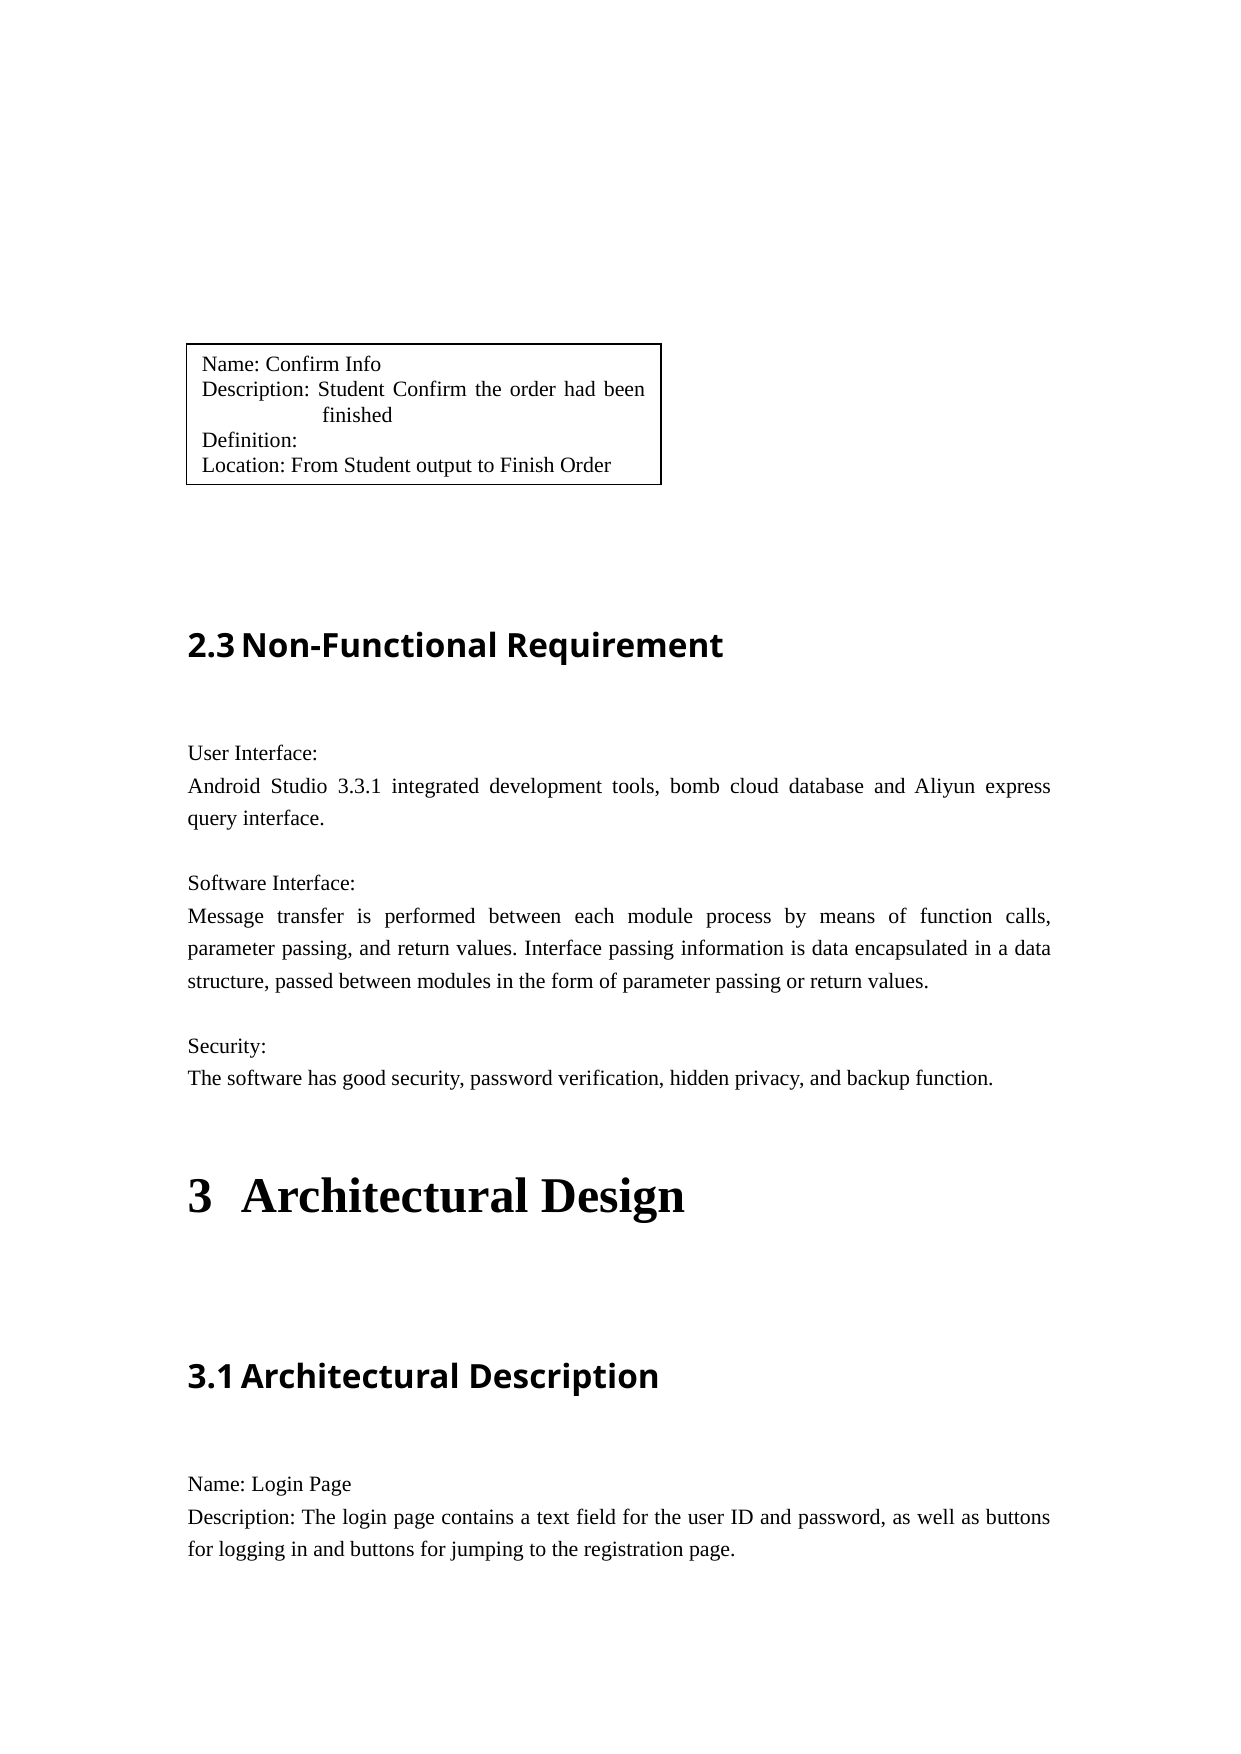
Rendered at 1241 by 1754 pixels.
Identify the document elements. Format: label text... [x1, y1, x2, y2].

text Security: [187, 1029, 1053, 1062]
text Name: Login Page [187, 1468, 1053, 1500]
text Message transfer is performed between each module process by means of function calls, parameter passing, and return values. Interface passing information is data encapsulated in a data structure, passed between modules in the form of parameter passing or return values. [187, 899, 1053, 997]
text Description: The login page contains a text field for the user ID and password, as well as buttons for logging in and buttons for jumping to the registration page. [187, 1500, 1053, 1565]
text Android Studio 3.3.1 integrated development tools, bomb cloud database and Aliyun express query interface. [187, 769, 1053, 834]
text Software Interface: [187, 867, 1053, 899]
subtitle Architectural Design [187, 1162, 1053, 1227]
subtitle Architectural Description [187, 1343, 1053, 1408]
text The software has good security, password verification, hidden privacy, and backup function. [187, 1062, 1053, 1094]
subtitle Non-Functional Requirement [187, 612, 1053, 677]
text User Interface: [187, 737, 1053, 769]
